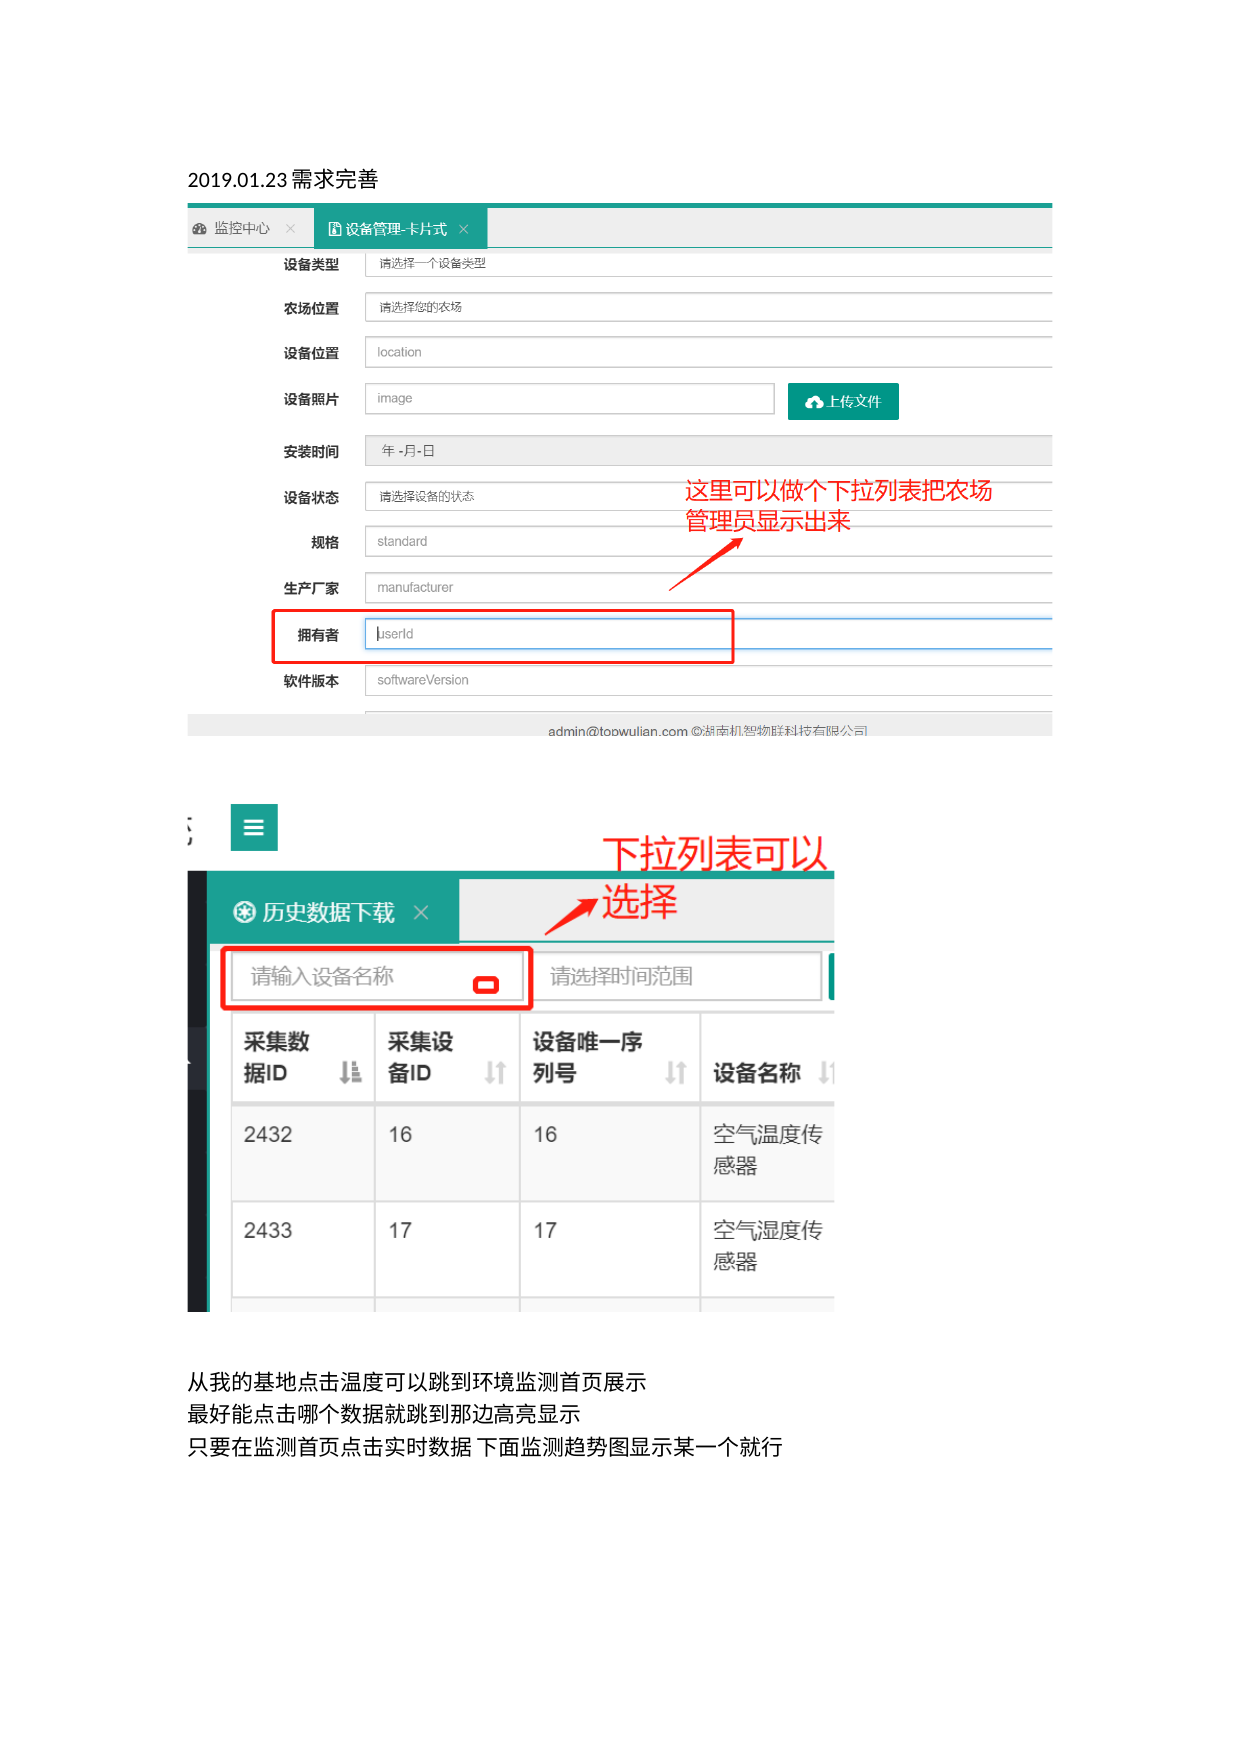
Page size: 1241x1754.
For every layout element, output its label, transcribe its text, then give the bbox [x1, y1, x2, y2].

picture [187, 194, 1053, 736]
text 最好能点击哪个数据就跳到那边高亮显示 [187, 1397, 1053, 1429]
picture [187, 779, 835, 1312]
text 只要在监测首页点击实时数据 下面监测趋势图显示某一个就行 [187, 1429, 1053, 1462]
text 从我的基地点击温度可以跳到环境监测首页展示 [187, 1364, 1053, 1397]
text 2019.01.23需求完善 [187, 162, 1053, 194]
